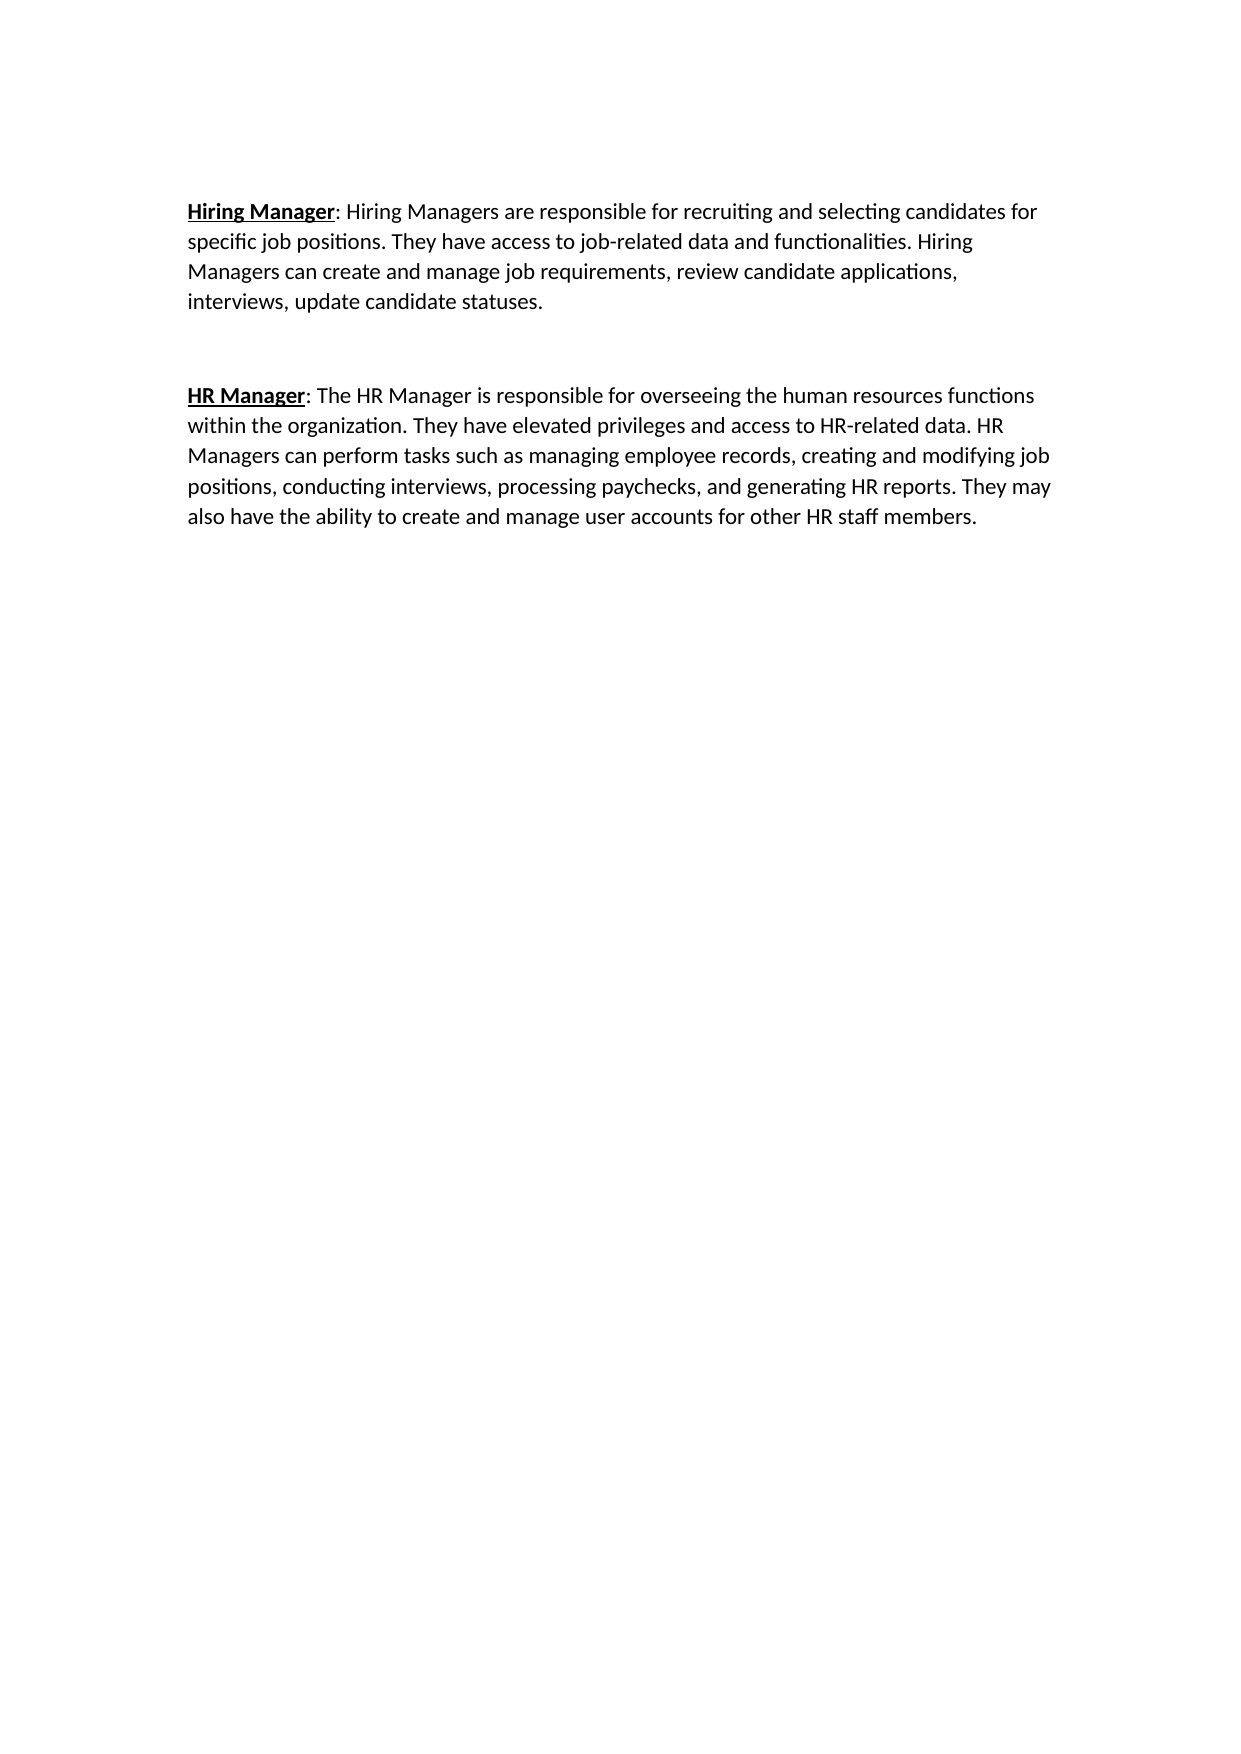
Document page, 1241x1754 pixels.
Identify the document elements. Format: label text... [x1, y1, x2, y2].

text HR Manager: The HR Manager is responsible for overseeing the human resources functions within the organization. They have elevated privileges and access to HR-related data. HR Managers can perform tasks such as managing employee records, creating and modifying job positions, conducting interviews, processing paychecks, and generating HR reports. They may also have the ability to create and manage user accounts for other HR staff members. [187, 381, 1053, 530]
text Hiring Manager: Hiring Managers are responsible for recruiting and selecting candidates for specific job positions. They have access to job-related data and functionalities. Hiring Managers can create and manage job requirements, review candidate applications, interviews, update candidate statuses. [187, 197, 1053, 316]
